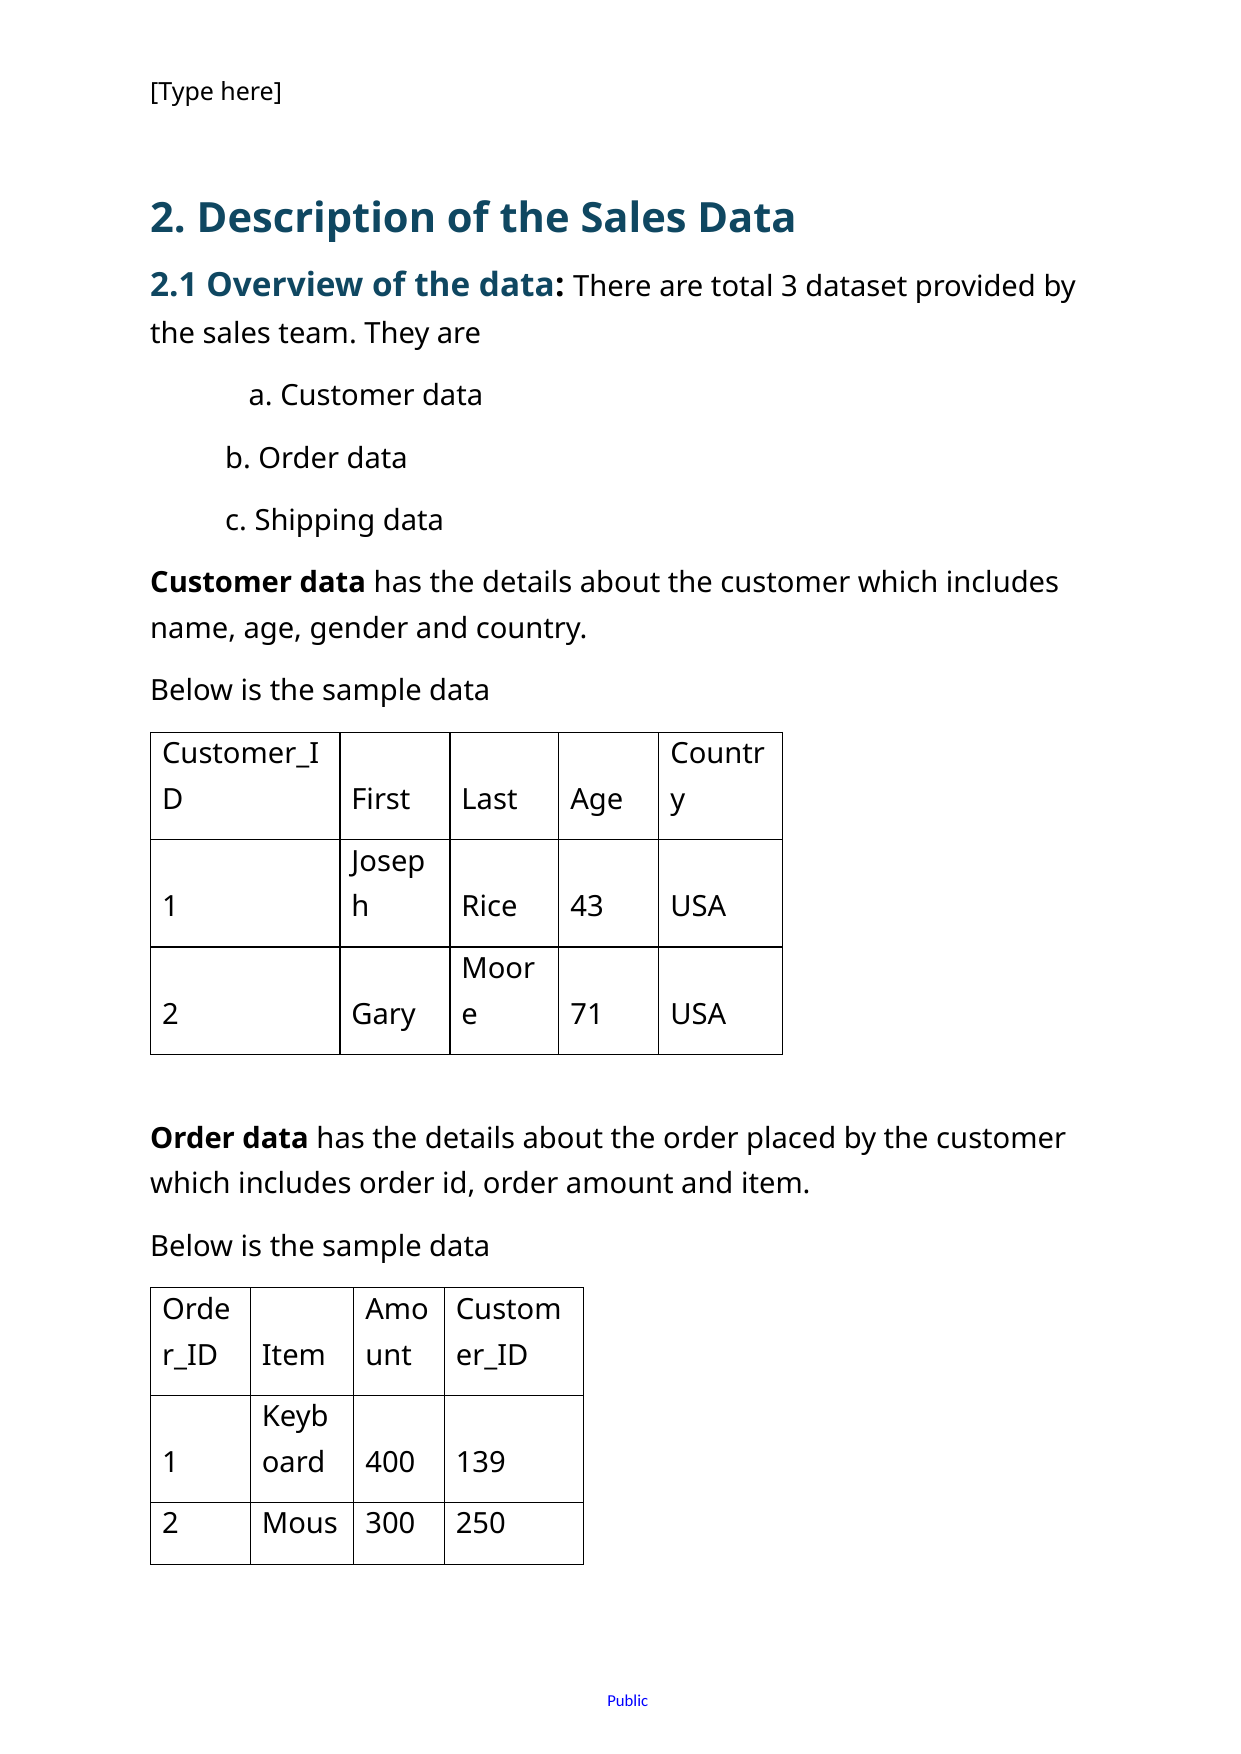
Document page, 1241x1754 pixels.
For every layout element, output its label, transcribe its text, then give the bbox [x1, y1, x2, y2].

text Below is the sample data [150, 1225, 1090, 1264]
table_header Item [251, 1288, 353, 1394]
table_cell Mouse [251, 1503, 353, 1563]
table_cell 139 [445, 1396, 583, 1502]
table_header Last [451, 733, 558, 839]
table_cell 71 [559, 948, 658, 1054]
table_header Customer_ID [151, 733, 339, 839]
table_cell Gary [341, 948, 449, 1054]
text b. Order data [150, 437, 1090, 477]
table_cell 400 [354, 1396, 444, 1502]
table_cell 2 [151, 1503, 250, 1563]
table_header Customer_ID [445, 1288, 583, 1394]
table_cell USA [659, 840, 782, 946]
table_header First [341, 733, 449, 839]
table_cell 2 [151, 948, 339, 1054]
text a. Customer data [150, 375, 1090, 414]
table_header Age [559, 733, 658, 839]
table_cell 1 [151, 1396, 250, 1502]
text Below is the sample data [150, 669, 1090, 709]
text c. Shipping data [150, 499, 1090, 539]
table_cell Moore [451, 948, 558, 1054]
table_header Order_ID [151, 1288, 250, 1394]
text Customer data has the details about the customer which includes name, age, gender and country. [150, 562, 1090, 647]
table_cell Rice [451, 840, 558, 946]
table_cell USA [659, 948, 782, 1054]
text Order data has the details about the order placed by the customer which includes order id, order amount and item. [150, 1117, 1090, 1202]
table_cell 43 [559, 840, 658, 946]
table_cell Joseph [341, 840, 449, 946]
table_cell 1 [151, 840, 339, 946]
table_header Country [659, 733, 782, 839]
text 2.1 Overview of the data: There are total 3 dataset provided by the sales team. They are [150, 261, 1090, 352]
table_header Amount [354, 1288, 444, 1394]
table_cell 300 [354, 1503, 444, 1563]
subtitle 2. Description of the Sales Data [150, 187, 1090, 244]
table_cell 250 [445, 1503, 583, 1563]
table_cell Keyboard [251, 1396, 353, 1502]
